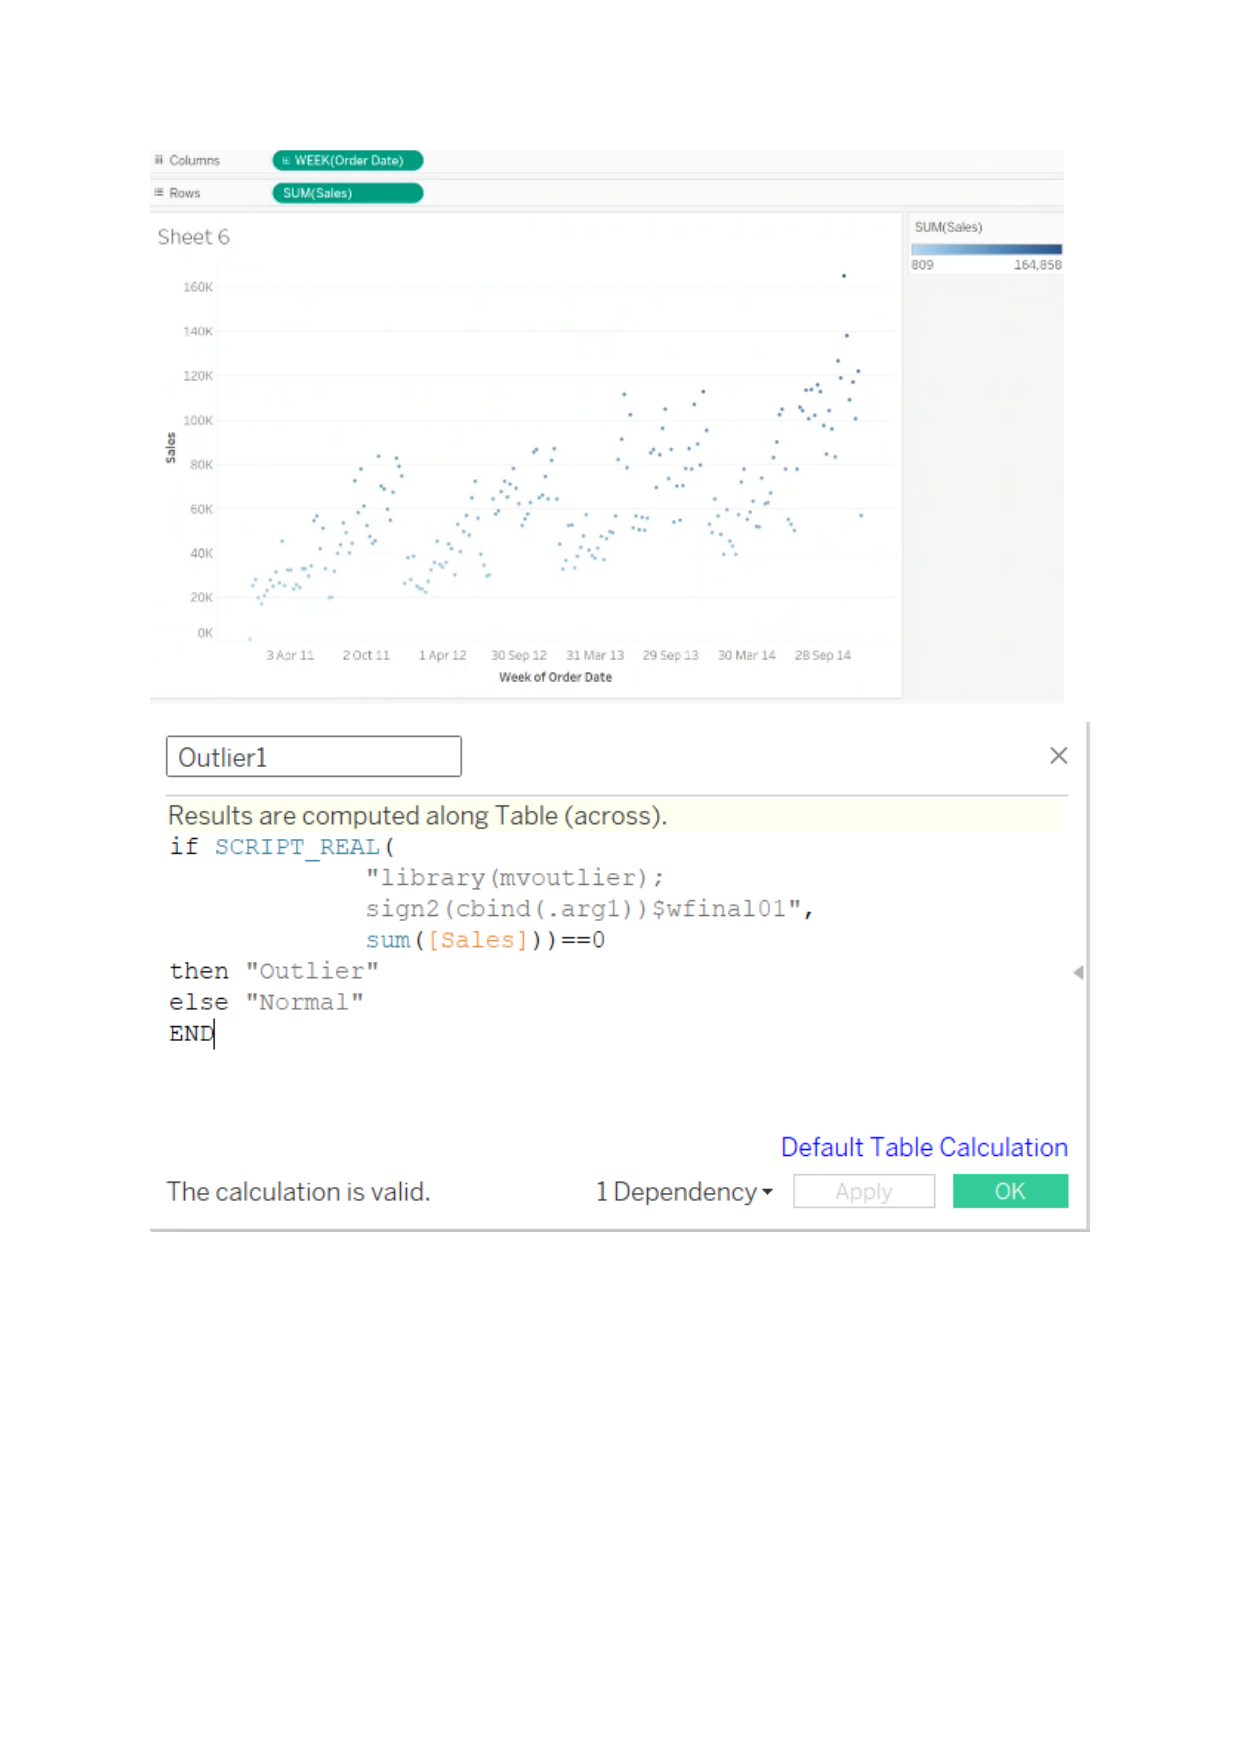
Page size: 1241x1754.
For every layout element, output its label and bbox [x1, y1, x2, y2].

picture [150, 722, 1091, 1232]
picture [150, 150, 1064, 704]
